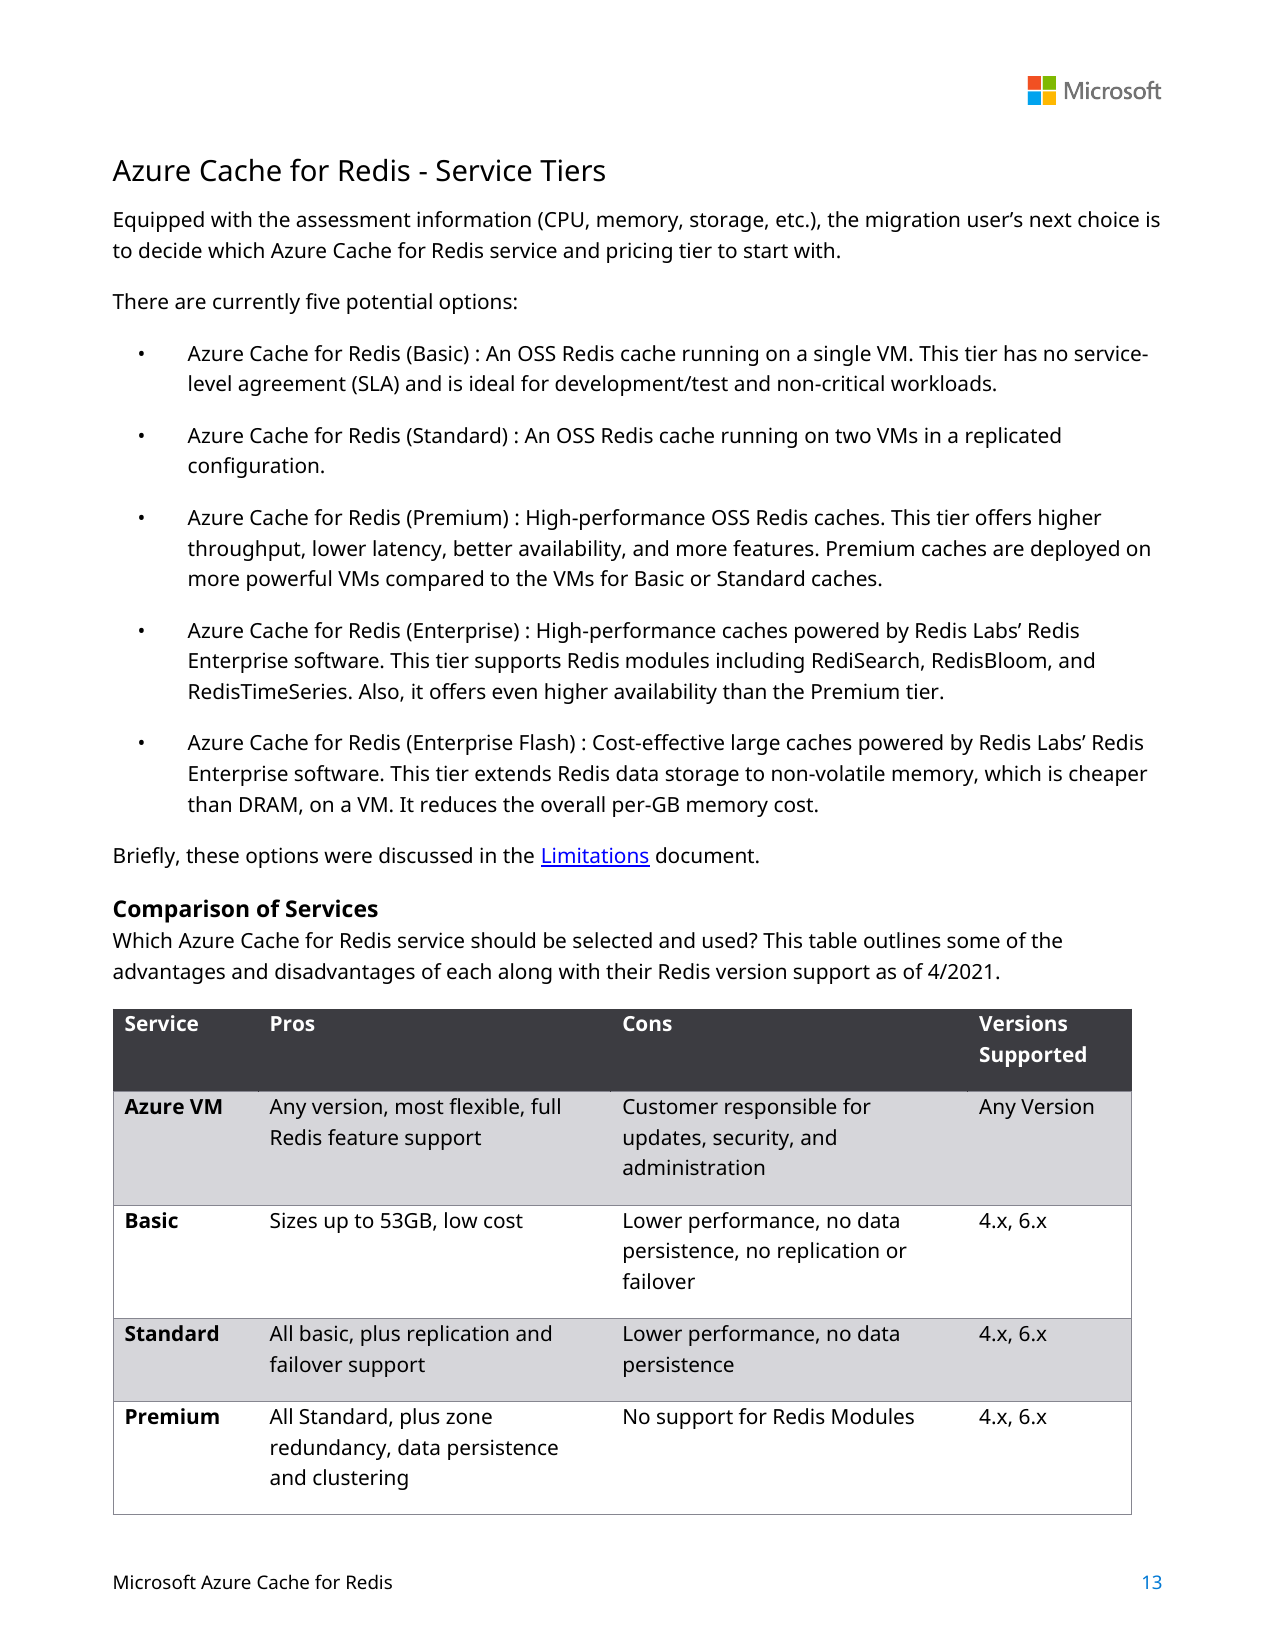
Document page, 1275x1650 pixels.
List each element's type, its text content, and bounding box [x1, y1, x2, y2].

table_header Pros [259, 1010, 610, 1091]
text Briefly, these options were discussed in the Limitations document. [112, 841, 1162, 869]
table_header Service [114, 1010, 258, 1091]
table_cell All Standard, plus zone redundancy, data persistence and clustering [258, 1402, 611, 1514]
table_cell Lower performance, no data persistence [611, 1319, 968, 1401]
table_cell Lower performance, no data persistence, no replication or failover [611, 1206, 968, 1318]
table_cell Any Version [968, 1092, 1131, 1205]
table_header Versions Supported [968, 1010, 1131, 1091]
list Azure Cache for Redis (Standard) : An OSS Redis cache running on two VMs in a replicated configuration. [137, 421, 1162, 480]
table_cell 4.x, 6.x [968, 1319, 1131, 1401]
table_cell All basic, plus replication and failover support [258, 1319, 611, 1401]
table_cell Customer responsible for updates, security, and administration [611, 1092, 968, 1205]
table_cell Standard [114, 1319, 258, 1401]
table_cell Sizes up to 53GB, low cost [258, 1206, 611, 1318]
table_cell Azure VM [114, 1092, 258, 1205]
text Equipped with the assessment information (CPU, memory, storage, etc.), the migration user’s next choice is to decide which Azure Cache for Redis service and pricing tier to start with. [112, 205, 1162, 264]
list Azure Cache for Redis (Premium) : High-performance OSS Redis caches. This tier offers higher throughput, lower latency, better availability, and more features. Premium caches are deployed on more powerful VMs compared to the VMs for Basic or Standard caches. [137, 503, 1162, 593]
table_cell No support for Redis Modules [611, 1402, 968, 1514]
picture [1026, 75, 1163, 107]
text There are currently five potential options: [112, 287, 1162, 316]
list Azure Cache for Redis (Basic) : An OSS Redis cache running on a single VM. This tier has no service-level agreement (SLA) and is ideal for development/test and non-critical workloads. [137, 339, 1162, 398]
text Which Azure Cache for Redis service should be selected and used? This table outlines some of the advantages and disadvantages of each along with their Redis version support as of 4/2021. [112, 926, 1162, 985]
list Azure Cache for Redis (Enterprise Flash) : Cost-effective large caches powered by Redis Labs’ Redis Enterprise software. This tier extends Redis data storage to non-volatile memory, which is cheaper than DRAM, on a VM. It reduces the overall per-GB memory cost. [137, 728, 1162, 818]
table_cell Premium [114, 1402, 258, 1514]
table_cell 4.x, 6.x [968, 1402, 1131, 1514]
table_cell 4.x, 6.x [968, 1206, 1131, 1318]
table_header Cons [611, 1010, 967, 1091]
subtitle Azure Cache for Redis - Service Tiers [112, 150, 1162, 190]
list Azure Cache for Redis (Enterprise) : High-performance caches powered by Redis Labs’ Redis Enterprise software. This tier supports Redis modules including RediSearch, RedisBloom, and RedisTimeSeries. Also, it offers even higher availability than the Premium tier. [137, 616, 1162, 705]
subtitle Comparison of Services [112, 893, 1162, 924]
table_cell Basic [114, 1206, 258, 1318]
table_cell Any version, most flexible, full Redis feature support [258, 1092, 611, 1205]
